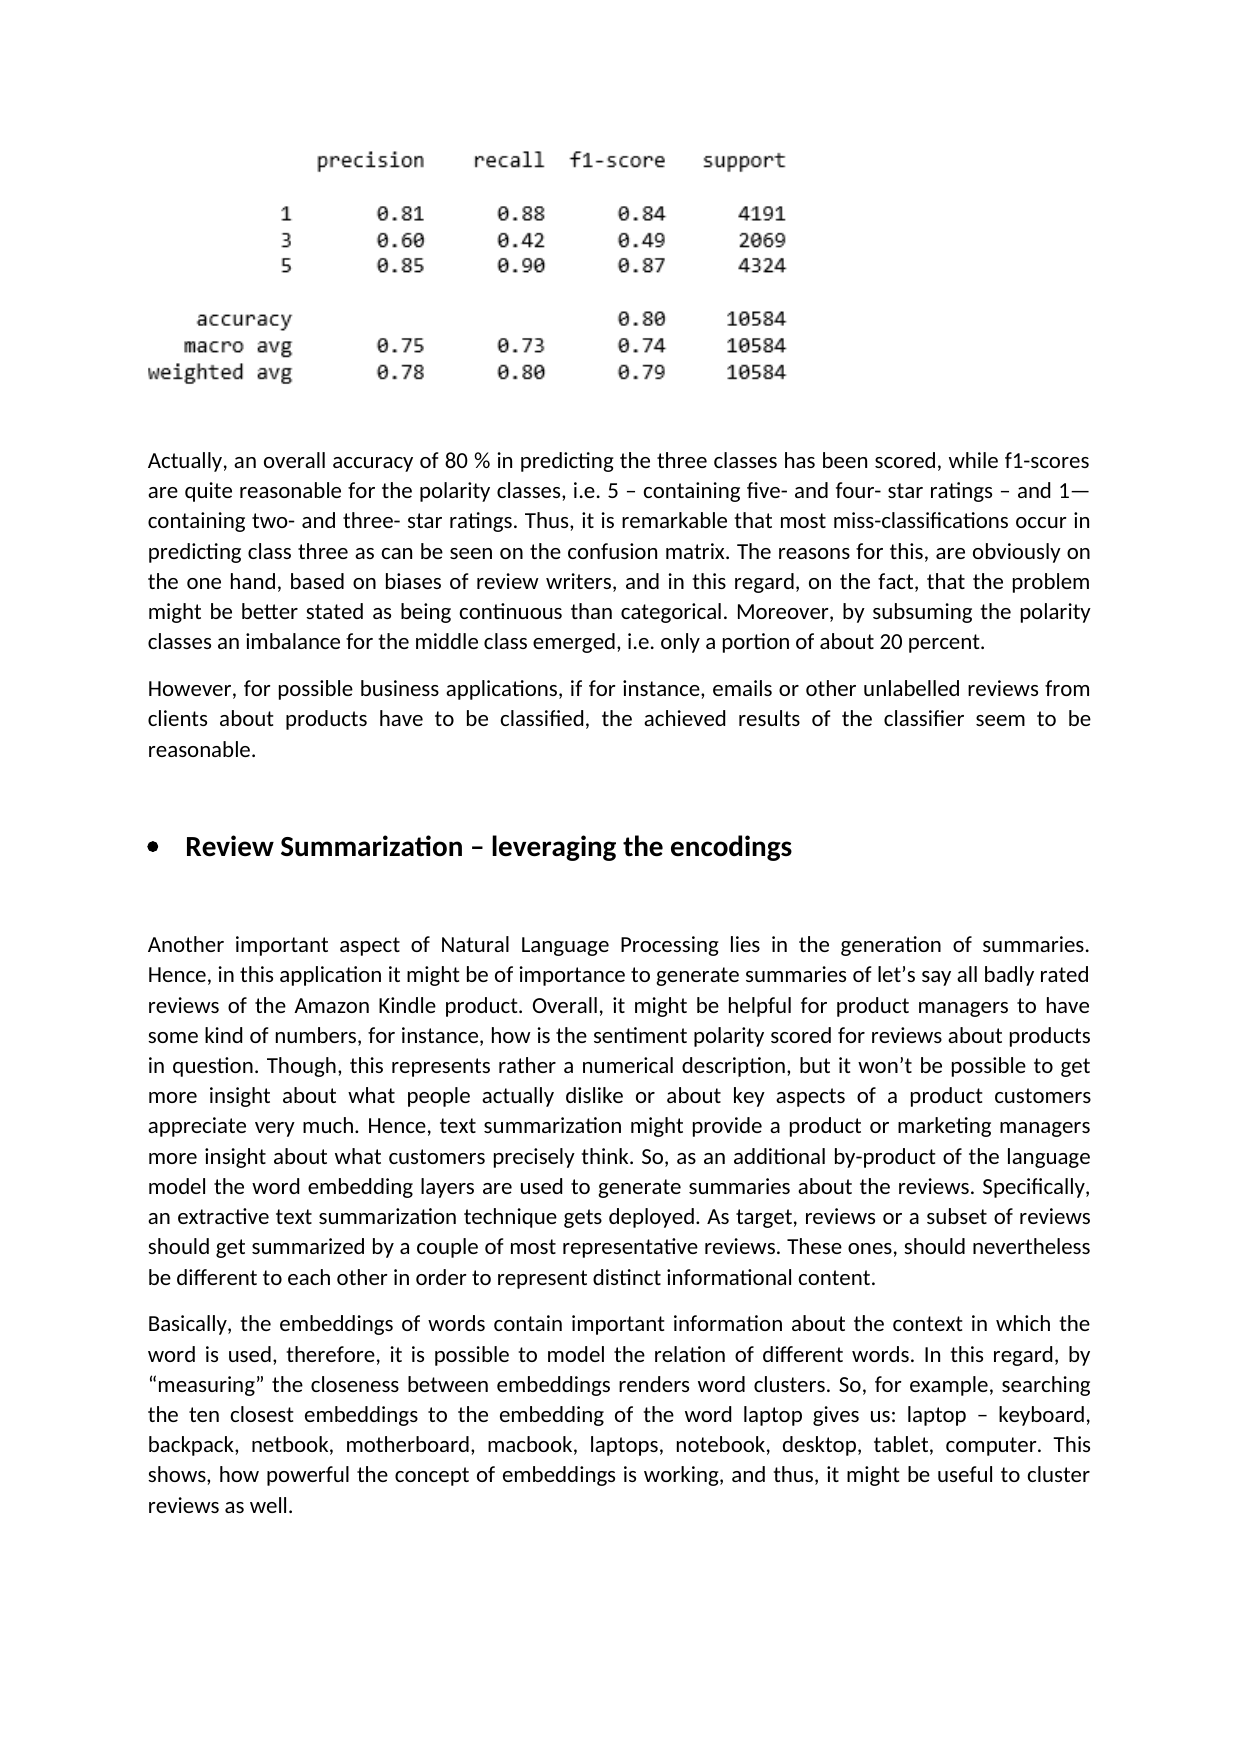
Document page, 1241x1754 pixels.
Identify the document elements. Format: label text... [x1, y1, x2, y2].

text Another important aspect of Natural Language Processing lies in the generation of summaries. Hence, in this application it might be of importance to generate summaries of let’s say all badly rated reviews of the Amazon Kindle product. Overall, it might be helpful for product managers to have some kind of numbers, for instance, how is the sentiment polarity scored for reviews about products in question. Though, this represents rather a numerical description, but it won’t be possible to get more insight about what people actually dislike or about key aspects of a product customers appreciate very much. Hence, text summarization might provide a product or marketing managers more insight about what customers precisely think. So, as an additional by-product of the language model the word embedding layers are used to generate summaries about the reviews. Specifically, an extractive text summarization technique gets deployed. As target, reviews or a subset of reviews should get summarized by a couple of most representative reviews. These ones, should nevertheless be different to each other in order to represent distinct informational content. [148, 930, 1093, 1291]
text Actually, an overall accuracy of 80 % in predicting the three classes has been scored, while f1-scores are quite reasonable for the polarity classes, i.e. 5 – containing five- and four- star ratings – and 1— containing two- and three- star ratings. Thus, it is remarkable that most miss-classifications occur in predicting class three as can be seen on the confusion matrix. The reasons for this, are obviously on the one hand, based on biases of review writers, and in this regard, on the fact, that the problem might be better stated as being continuous than categorical. Moreover, by subsuming the polarity classes an imbalance for the middle class emerged, i.e. only a portion of about 20 percent. [148, 446, 1093, 655]
picture [147, 147, 809, 428]
text However, for possible business applications, if for instance, emails or other unlabelled reviews from clients about products have to be classified, the achieved results of the classifier seem to be reasonable. [148, 674, 1093, 763]
list Review Summarization – leveraging the encodings [148, 828, 1093, 864]
text Basically, the embeddings of words contain important information about the context in which the word is used, therefore, it is possible to model the relation of different words. In this regard, by “measuring” the closeness between embeddings renders word clusters. So, for example, searching the ten closest embeddings to the embedding of the word laptop gives us: laptop – keyboard, backpack, netbook, motherboard, macbook, laptops, notebook, desktop, tablet, computer. This shows, how powerful the concept of embeddings is working, and thus, it might be useful to cluster reviews as well. [148, 1309, 1093, 1519]
